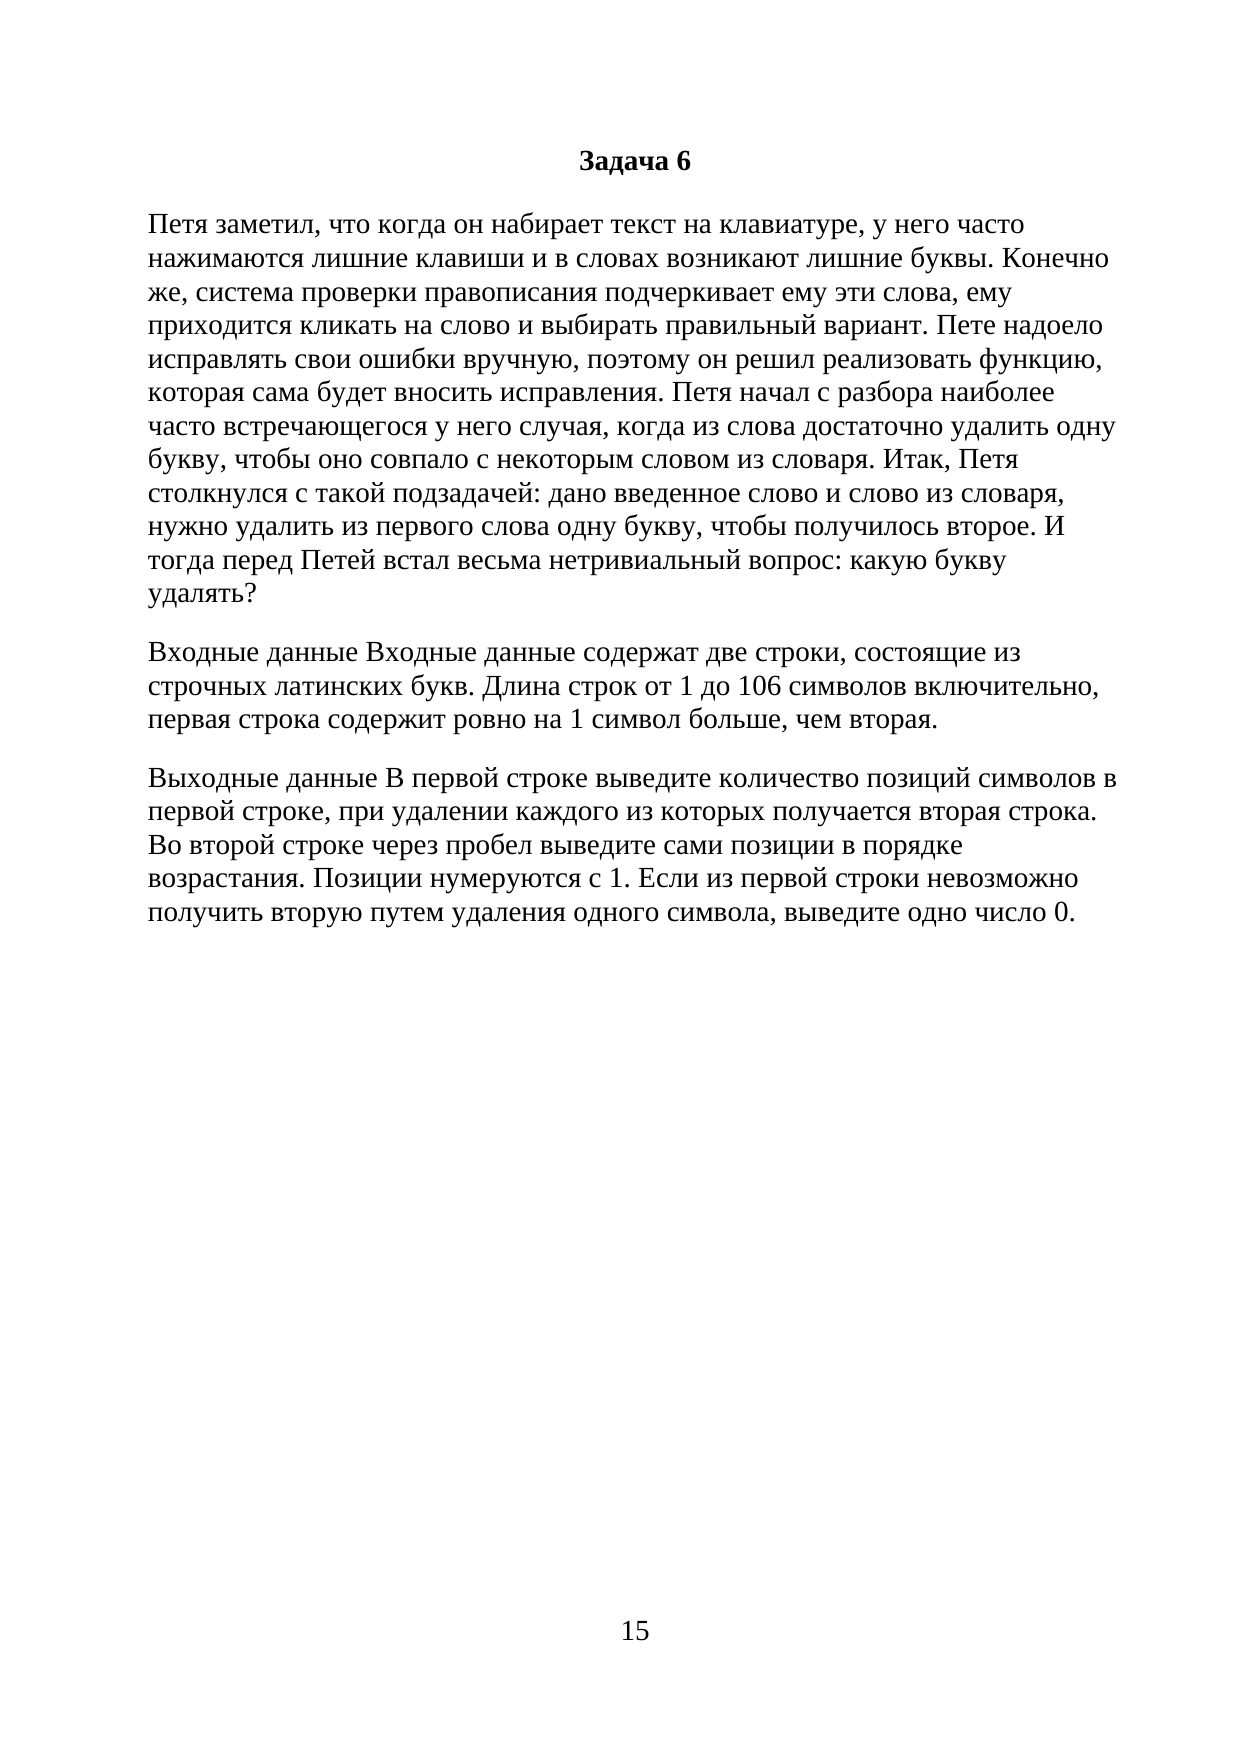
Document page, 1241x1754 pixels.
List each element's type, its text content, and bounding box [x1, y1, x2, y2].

text Задача 6 [148, 143, 1122, 177]
text Входные данные Входные данные содержат две строки, состоящие из строчных латинских букв. Длина строк от 1 до 106 символов включительно, первая строка содержит ровно на 1 символ больше, чем вторая. [148, 634, 1122, 735]
text Выходные данные В первой строке выведите количество позиций символов в первой строке, при удалении каждого из которых получается вторая строка. Во второй строке через пробел выведите сами позиции в порядке возрастания. Позиции нумеруются с 1. Если из первой строки невозможно получить вторую путем удаления одного символа, выведите одно число 0. [148, 760, 1122, 927]
text Петя заметил, что когда он набирает текст на клавиатуре, у него часто нажимаются лишние клавиши и в словах возникают лишние буквы. Конечно же, система проверки правописания подчеркивает ему эти слова, ему приходится кликать на слово и выбирать правильный вариант. Пете надоело исправлять свои ошибки вручную, поэтому он решил реализовать функцию, которая сама будет вносить исправления. Петя начал с разбора наиболее часто встречающегося у него случая, когда из слова достаточно удалить одну букву, чтобы оно совпало с некоторым словом из словаря. Итак, Петя столкнулся с такой подзадачей: дано введенное слово и слово из словаря, нужно удалить из первого слова одну букву, чтобы получилось второе. И тогда перед Петей встал весьма нетривиальный вопрос: какую букву удалять? [148, 207, 1122, 609]
